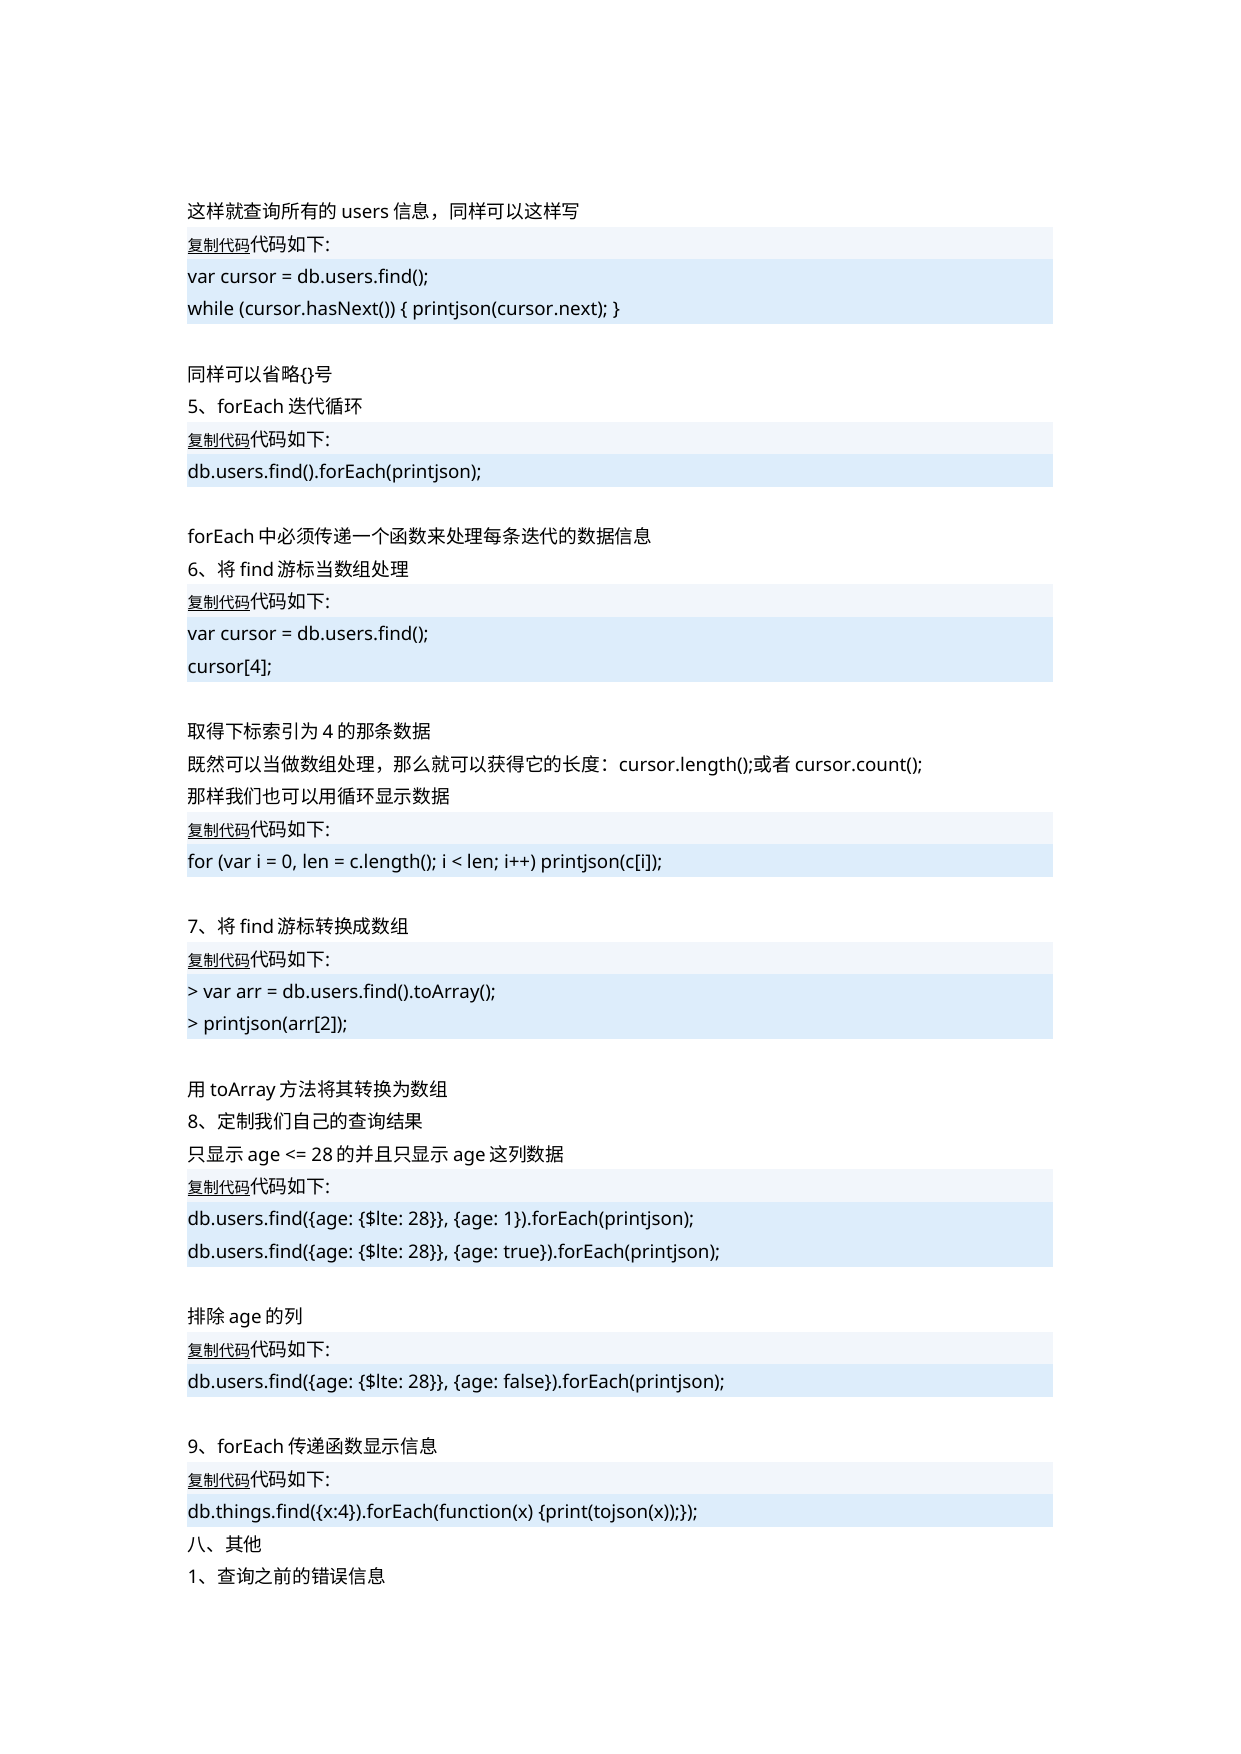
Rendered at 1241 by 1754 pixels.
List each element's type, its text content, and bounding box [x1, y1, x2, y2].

text 复制代码代码如下: [187, 1462, 1053, 1494]
text 同样可以省略{}号 5、forEach迭代循环 [187, 324, 1053, 422]
text db.things.find({x:4}).forEach(function(x) {print(tojson(x));}); [187, 1494, 1053, 1527]
text 复制代码代码如下: [187, 1332, 1053, 1364]
text > var arr = db.users.find().toArray(); > printjson(arr[2]); [187, 974, 1053, 1039]
text db.users.find({age: {$lte: 28}}, {age: false}).forEach(printjson); [187, 1364, 1053, 1397]
text 取得下标索引为4的那条数据 既然可以当做数组处理，那么就可以获得它的长度：cursor.length();或者cursor.count(); 那样我们也可以用循环显示数据 [187, 682, 1053, 812]
text 9、forEach传递函数显示信息 [187, 1397, 1053, 1462]
text 7、将find游标转换成数组 [187, 877, 1053, 942]
text 复制代码代码如下: [187, 422, 1053, 454]
text 复制代码代码如下: [187, 1169, 1053, 1202]
text 复制代码代码如下: [187, 942, 1053, 974]
text 用toArray方法将其转换为数组 8、定制我们自己的查询结果 只显示age <= 28的并且只显示age这列数据 [187, 1039, 1053, 1169]
text 复制代码代码如下: [187, 812, 1053, 844]
text 复制代码代码如下: [187, 584, 1053, 617]
text 这样就查询所有的users信息，同样可以这样写 [187, 162, 1053, 227]
text 八、其他 1、查询之前的错误信息 [187, 1527, 1053, 1592]
text forEach中必须传递一个函数来处理每条迭代的数据信息 6、将find游标当数组处理 [187, 487, 1053, 584]
text db.users.find({age: {$lte: 28}}, {age: 1}).forEach(printjson); db.users.find({age: {$lte: 28}}, {age: true}).forEach(printjson); [187, 1202, 1053, 1267]
text for (var i = 0, len = c.length(); i < len; i++) printjson(c[i]); [187, 844, 1053, 877]
text 复制代码代码如下: [187, 227, 1053, 259]
text var cursor = db.users.find(); while (cursor.hasNext()) { printjson(cursor.next); } [187, 259, 1053, 324]
text 排除age的列 [187, 1267, 1053, 1332]
text db.users.find().forEach(printjson); [187, 454, 1053, 487]
text var cursor = db.users.find(); cursor[4]; [187, 617, 1053, 682]
